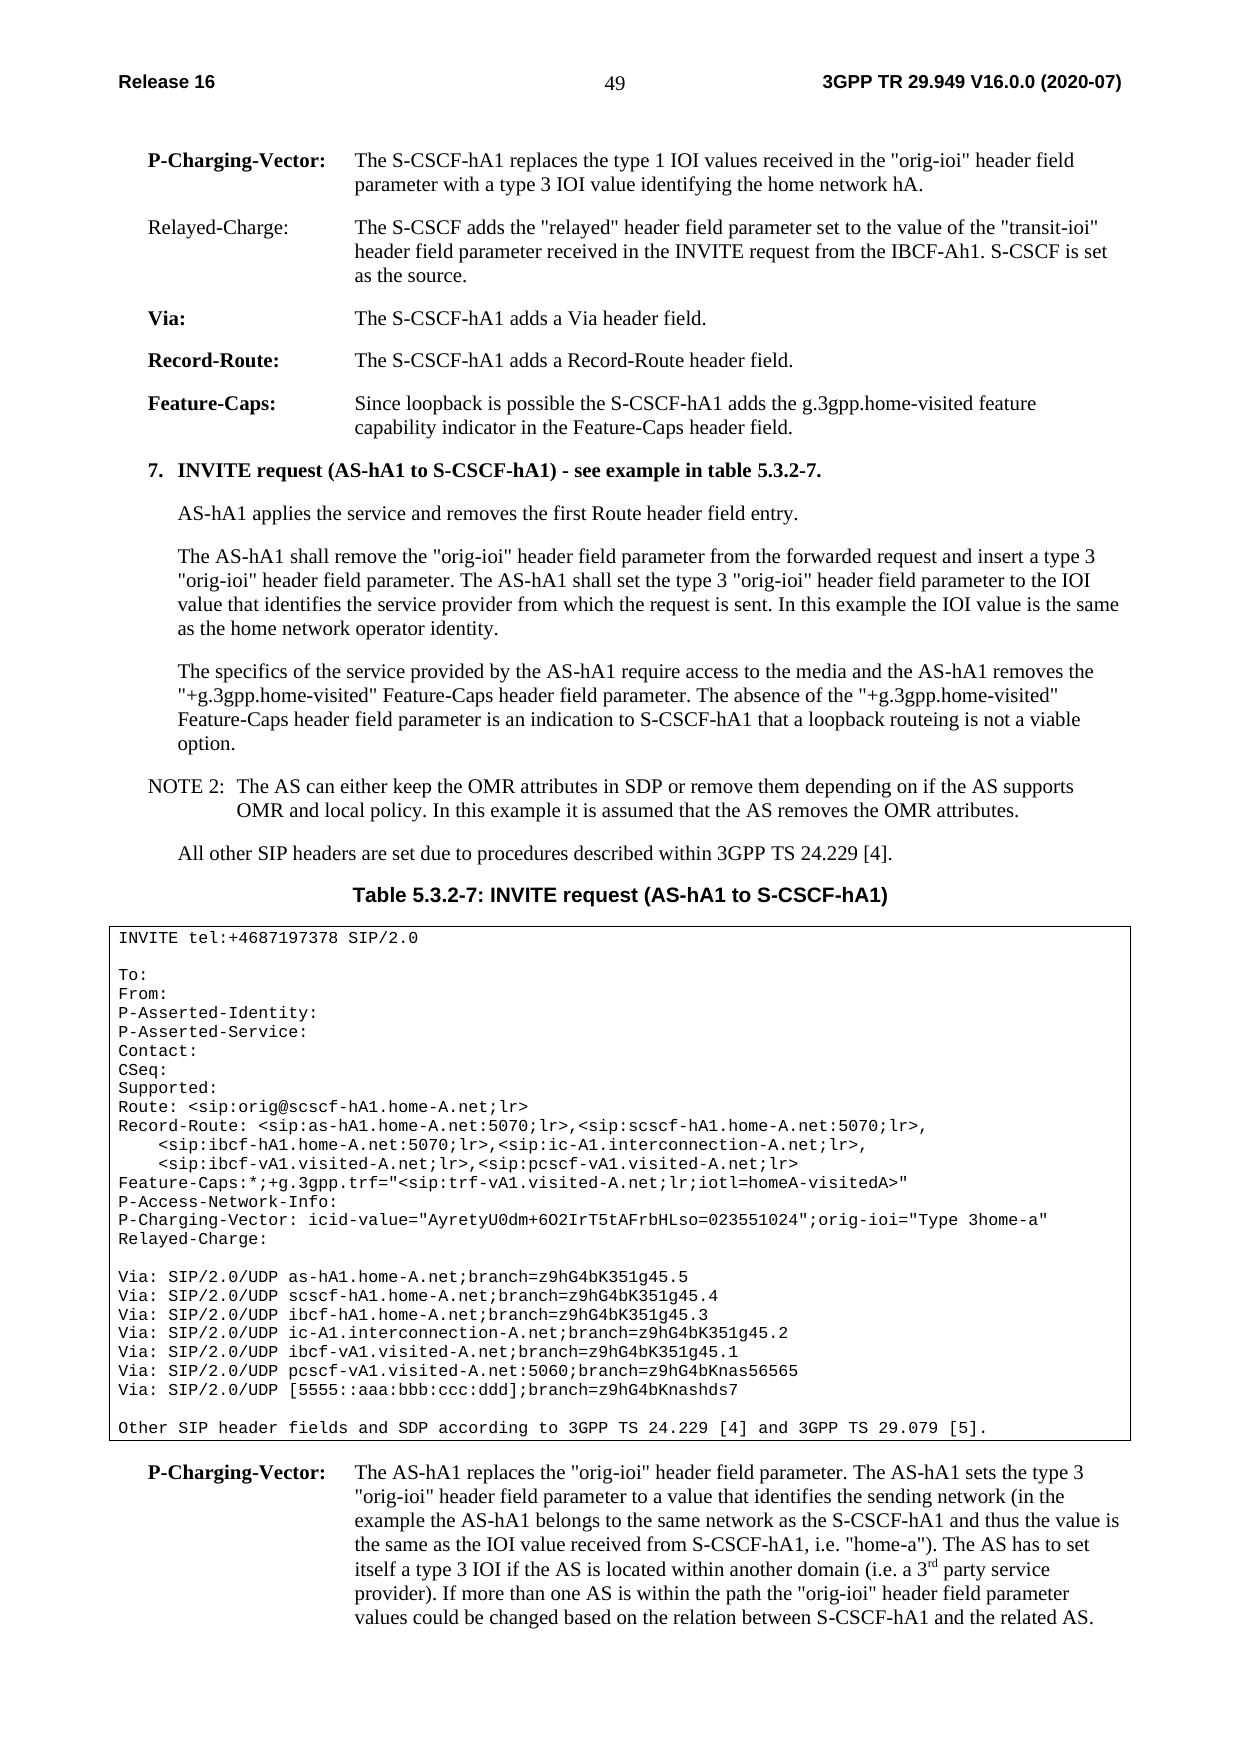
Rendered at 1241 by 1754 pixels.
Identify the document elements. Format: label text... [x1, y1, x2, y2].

text Via: SIP/2.0/UDP scscf-hA1.home-A.net;branch=z9hG4bK351g45.4 [118, 1287, 1122, 1306]
text Via: SIP/2.0/UDP ibcf-hA1.home-A.net;branch=z9hG4bK351g45.3 [118, 1306, 1122, 1325]
text <sip:ibcf-vA1.visited-A.net;lr>,<sip:pcscf-vA1.visited-A.net;lr> [118, 1155, 1122, 1174]
text Other SIP header fields and SDP according to 3GPP TS 24.229 [4] and 3GPP TS 29.079 [5]. [110, 1416, 1130, 1440]
text Feature-Caps:*;+g.3gpp.trf="<sip:trf-vA1.visited-A.net;lr;iotl=homeA-visitedA>" [118, 1174, 1122, 1193]
text Table 5.3.2-7: INVITE request (AS-hA1 to S-CSCF-hA1) [118, 883, 1122, 907]
text The specifics of the service provided by the AS-hA1 require access to the media and the AS-hA1 removes the "+g.3gpp.home-visited" Feature-Caps header field parameter. The absence of the "+g.3gpp.home-visited" Feature-Caps header field parameter is an indication to S-CSCF-hA1 that a loopback routeing is not a viable option. [177, 659, 1122, 755]
text INVITE tel:+4687197378 SIP/2.0 [110, 927, 1130, 948]
text The AS-hA1 shall remove the "orig-ioi" header field parameter from the forwarded request and insert a type 3 "orig-ioi" header field parameter. The AS-hA1 shall set the type 3 "orig-ioi" header field parameter to the IOI value that identifies the service provider from which the request is sent. In this example the IOI value is the same as the home network operator identity. [177, 544, 1122, 640]
text NOTE 2: The AS can either keep the OMR attributes in SDP or remove them depending on if the AS supports OMR and local policy. In this example it is assumed that the AS removes the OMR attributes. [148, 774, 1122, 822]
text P-Access-Network-Info: [118, 1193, 1122, 1212]
text P-Asserted-Service: [118, 1023, 1122, 1042]
text 7. INVITE request (AS-hA1 to S-CSCF-hA1) - see example in table 5.3.2-7. [148, 458, 1122, 482]
text Route: <sip:orig@scscf-hA1.home-A.net;lr> [118, 1099, 1122, 1118]
text To: [118, 967, 1122, 986]
text Via: SIP/2.0/UDP pcscf-vA1.visited-A.net:5060;branch=z9hG4bKnas56565 [118, 1363, 1122, 1382]
text Via: SIP/2.0/UDP [5555::aaa:bbb:ccc:ddd];branch=z9hG4bKnashds7 [118, 1382, 1122, 1401]
text <sip:ibcf-hA1.home-A.net:5070;lr>,<sip:ic-A1.interconnection-A.net;lr>, [118, 1137, 1122, 1155]
text Record-Route: <sip:as-hA1.home-A.net:5070;lr>,<sip:scscf-hA1.home-A.net:5070;lr>, [118, 1118, 1122, 1137]
text Via: SIP/2.0/UDP as-hA1.home-A.net;branch=z9hG4bK351g45.5 [118, 1268, 1122, 1287]
text P-Charging-Vector: The S-CSCF-hA1 replaces the type 1 IOI values received in the "orig-ioi" header field parameter with a type 3 IOI value identifying the home network hA. [148, 148, 1122, 196]
text Record-Route: The S-CSCF-hA1 adds a Record-Route header field. [148, 348, 1122, 372]
text Relayed-Charge: [118, 1231, 1122, 1250]
text Supported: [118, 1080, 1122, 1099]
text CSeq: [118, 1061, 1122, 1080]
text AS-hA1 applies the service and removes the first Route header field entry. [177, 501, 1122, 525]
text Relayed-Charge: The S-CSCF adds the "relayed" header field parameter set to the value of the "transit-ioi" header field parameter received in the INVITE request from the IBCF-Ah1. S-CSCF is set as the source. [148, 214, 1122, 287]
text Via: SIP/2.0/UDP ic-A1.interconnection-A.net;branch=z9hG4bK351g45.2 [118, 1325, 1122, 1344]
text P-Charging-Vector: The AS-hA1 replaces the "orig-ioi" header field parameter. The AS-hA1 sets the type 3 "orig-ioi" header field parameter to a value that identifies the sending network (in the example the AS-hA1 belongs to the same network as the S-CSCF-hA1 and thus the value is the same as the IOI value received from S-CSCF-hA1, i.e. "home-a"). The AS has to set itself a type 3 IOI if the AS is located within another domain (i.e. a 3rd party service provider). If more than one AS is within the path the "orig-ioi" header field parameter values could be changed based on the relation between S-CSCF-hA1 and the related AS. [148, 1460, 1122, 1629]
text Via: SIP/2.0/UDP ibcf-vA1.visited-A.net;branch=z9hG4bK351g45.1 [118, 1344, 1122, 1363]
text From: [118, 986, 1122, 1004]
text P-Charging-Vector: icid-value="AyretyU0dm+6O2IrT5tAFrbHLso=023551024";orig-ioi="Type 3home-a" [118, 1212, 1122, 1231]
text Contact: [118, 1042, 1122, 1061]
text P-Asserted-Identity: [118, 1004, 1122, 1023]
text Feature-Caps: Since loopback is possible the S-CSCF-hA1 adds the g.3gpp.home-visited feature capability indicator in the Feature-Caps header field. [148, 391, 1122, 439]
text All other SIP headers are set due to procedures described within 3GPP TS 24.229 [4]. [177, 841, 1122, 864]
text Via: The S-CSCF-hA1 adds a Via header field. [148, 306, 1122, 329]
